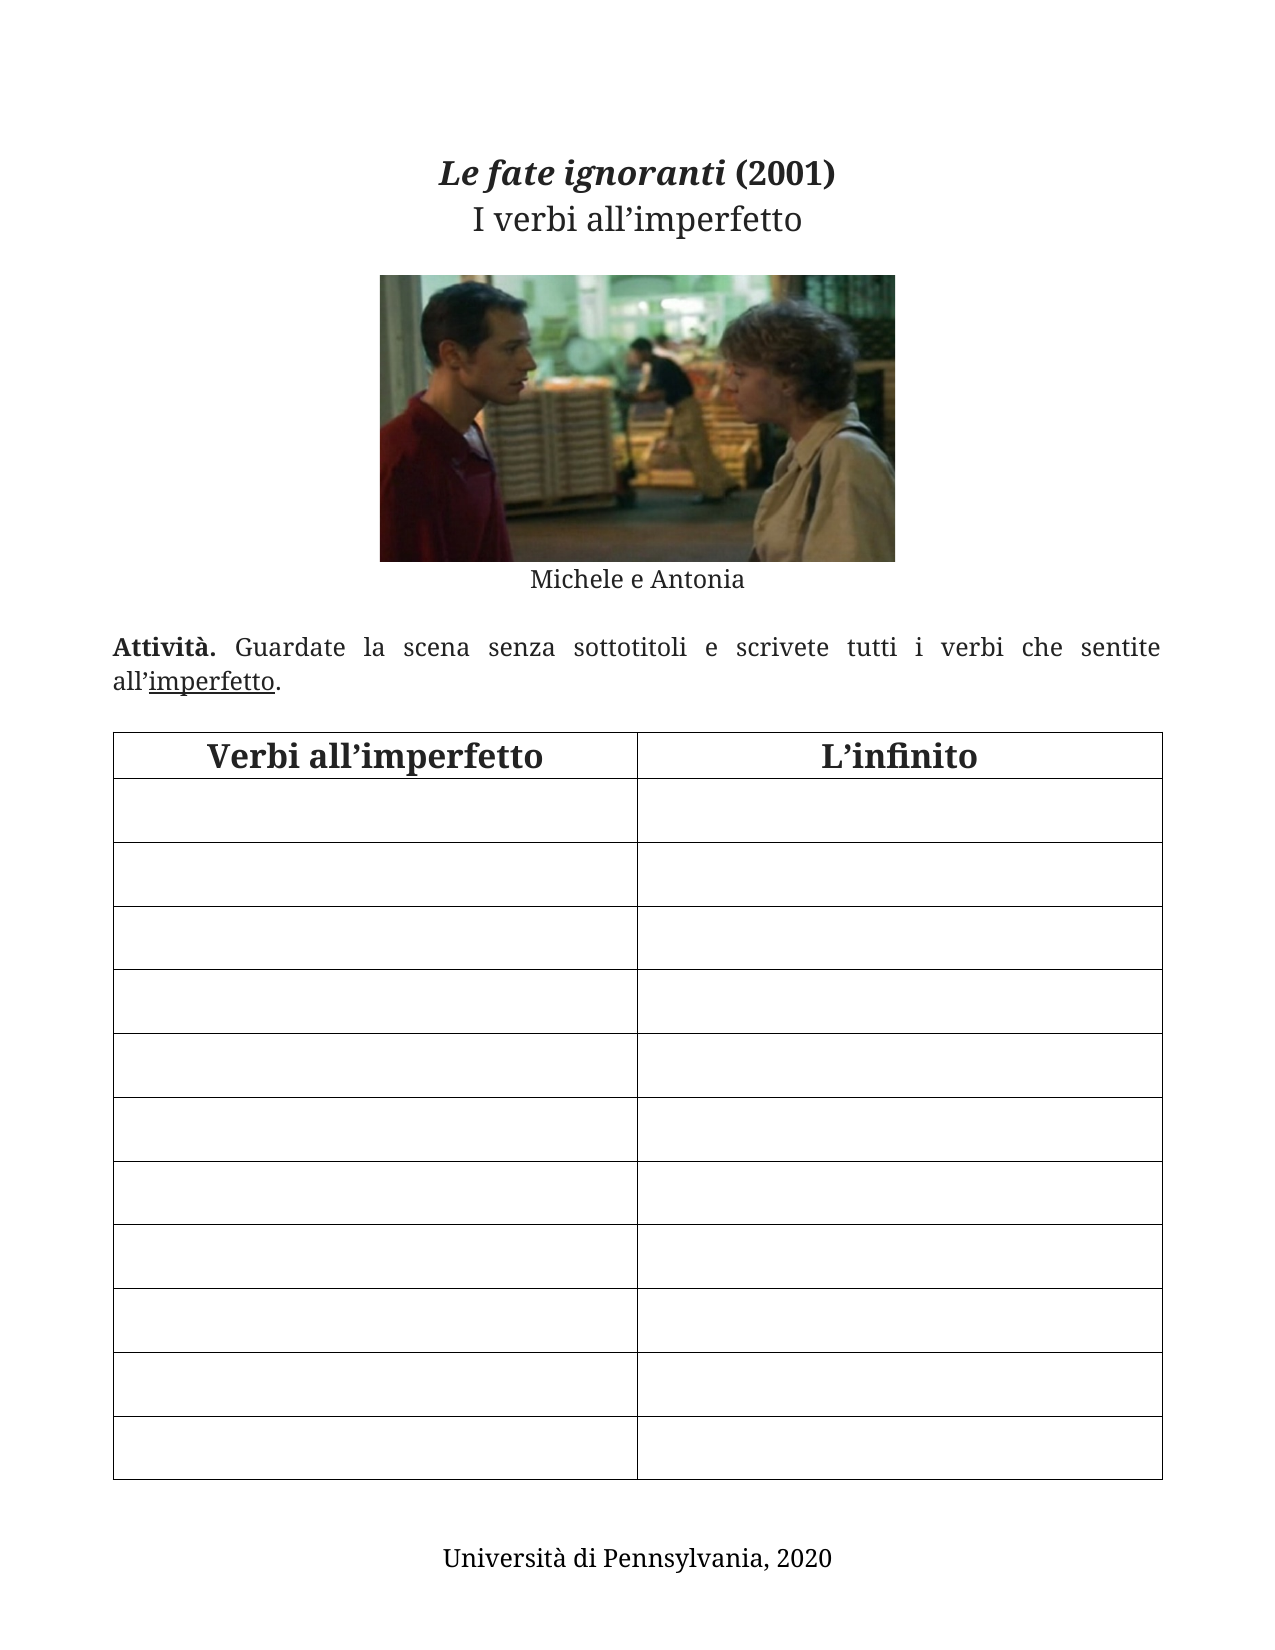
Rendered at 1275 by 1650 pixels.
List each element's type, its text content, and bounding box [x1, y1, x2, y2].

table_cell [114, 1289, 637, 1352]
table_cell [114, 843, 637, 906]
text Michele e Antonia [112, 561, 1162, 595]
table_cell [638, 1098, 1162, 1161]
text Attività. Guardate la scena senza sottotitoli e scrivete tutti i verbi che sentite all’imperfetto. [112, 629, 1162, 698]
table_header L’infinito [638, 733, 1162, 778]
table_cell [114, 1417, 637, 1479]
table_cell [638, 1034, 1162, 1097]
table_cell [114, 1098, 637, 1161]
text I verbi all’imperfetto [112, 195, 1162, 241]
table_cell [638, 1417, 1162, 1479]
table_cell [114, 779, 637, 842]
table_cell [114, 1162, 637, 1224]
table_cell [638, 907, 1162, 969]
picture [379, 275, 896, 562]
table_cell [114, 907, 637, 969]
table_cell [114, 1034, 637, 1097]
table_cell [638, 1225, 1162, 1288]
table_header Verbi all’imperfetto [114, 733, 637, 778]
text Le fate ignoranti (2001) [112, 150, 1162, 195]
table_cell [638, 1353, 1162, 1416]
table_cell [114, 1353, 637, 1416]
table_cell [114, 1225, 637, 1288]
table_cell [638, 843, 1162, 906]
table_cell [114, 970, 637, 1033]
table_cell [638, 970, 1162, 1033]
table_cell [638, 1289, 1162, 1352]
table_cell [638, 1162, 1162, 1224]
table_cell [638, 779, 1162, 842]
